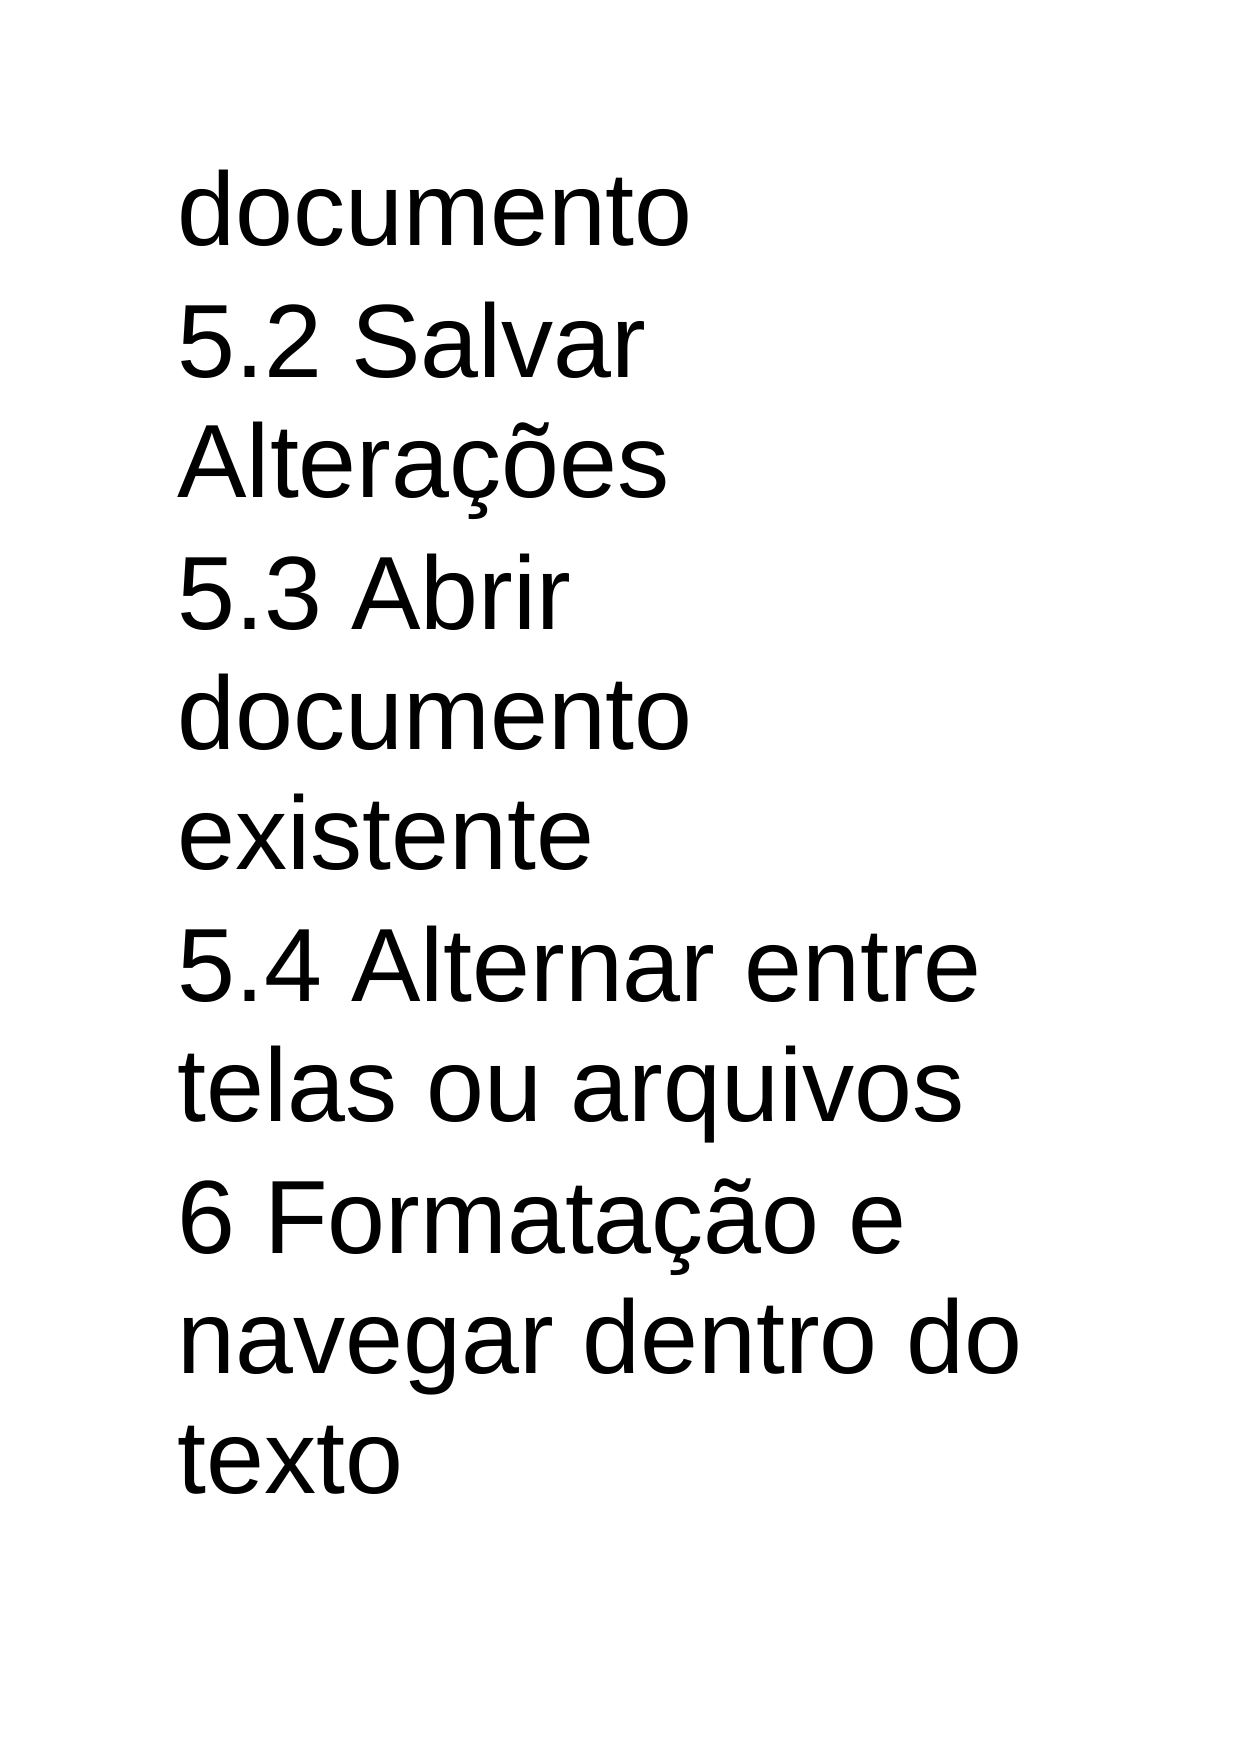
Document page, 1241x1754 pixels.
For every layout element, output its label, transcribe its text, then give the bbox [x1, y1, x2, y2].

text 5.3 Abrir documento existente [177, 532, 1063, 891]
text 5.2 Salvar Alterações [177, 280, 1063, 519]
text 6 Formatação e navegar dentro do texto [177, 1156, 1063, 1515]
text 5.4 Alternar entre telas ou arquivos [177, 904, 1063, 1143]
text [177, 148, 1063, 267]
